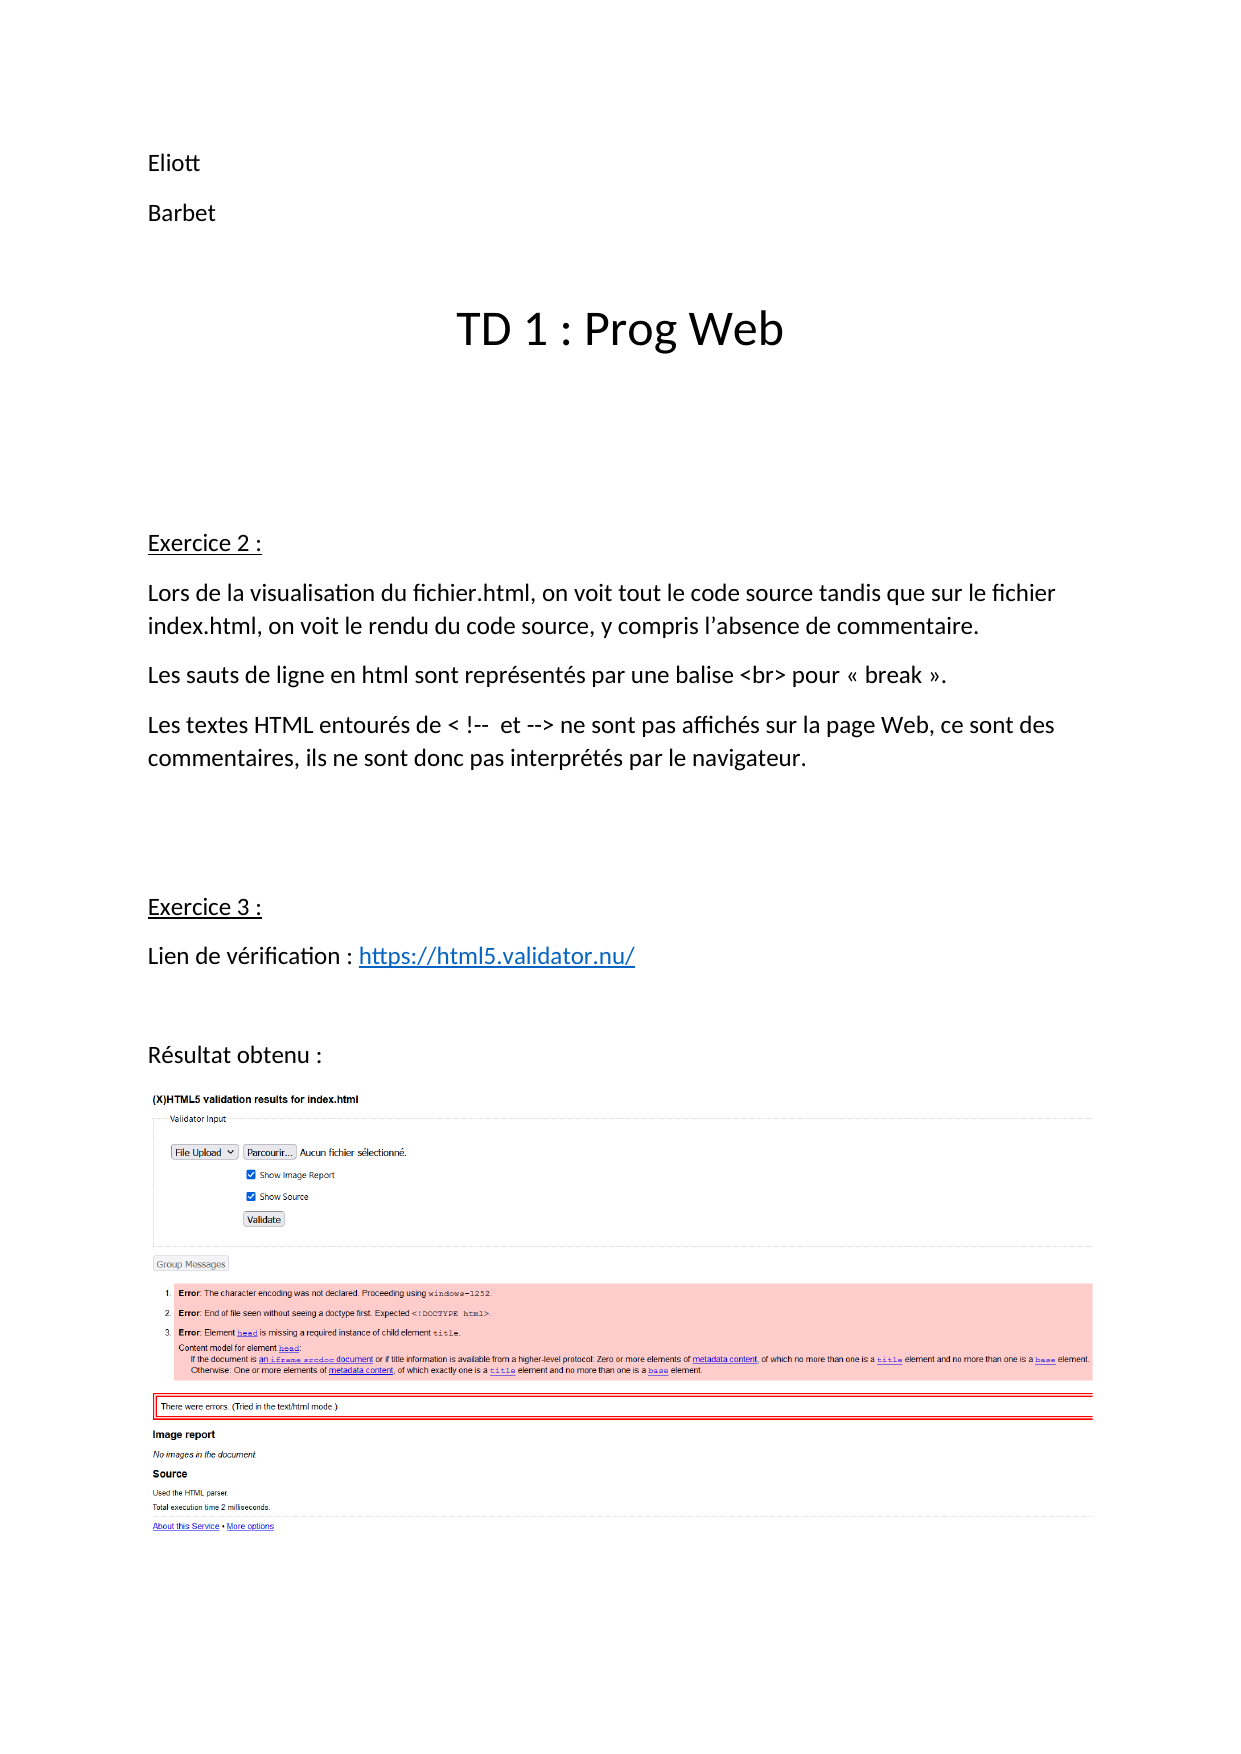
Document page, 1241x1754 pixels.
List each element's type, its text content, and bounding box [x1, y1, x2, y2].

text Les textes HTML entourés de < !-- et --> ne sont pas affichés sur la page Web, ce sont des commentaires, ils ne sont donc pas interprétés par le navigateur. [148, 709, 1093, 773]
text TD 1 : Prog Web [148, 296, 1093, 357]
text Lors de la visualisation du fichier.html, on voit tout le code source tandis que sur le fichier index.html, on voit le rendu du code source, y compris l’absence de commentaire. [148, 577, 1093, 641]
text Exercice 3 : [148, 891, 1093, 921]
picture [147, 1089, 1093, 1538]
text Exercice 2 : [148, 528, 1093, 558]
text Barbet [148, 197, 1093, 228]
text Eliott [148, 148, 1093, 178]
text Résultat obtenu : [148, 1040, 1093, 1070]
text Lien de vérification : https://html5.validator.nu/ [148, 941, 1093, 971]
text Les sauts de ligne en html sont représentés par une balise <br> pour « break ». [148, 660, 1093, 690]
